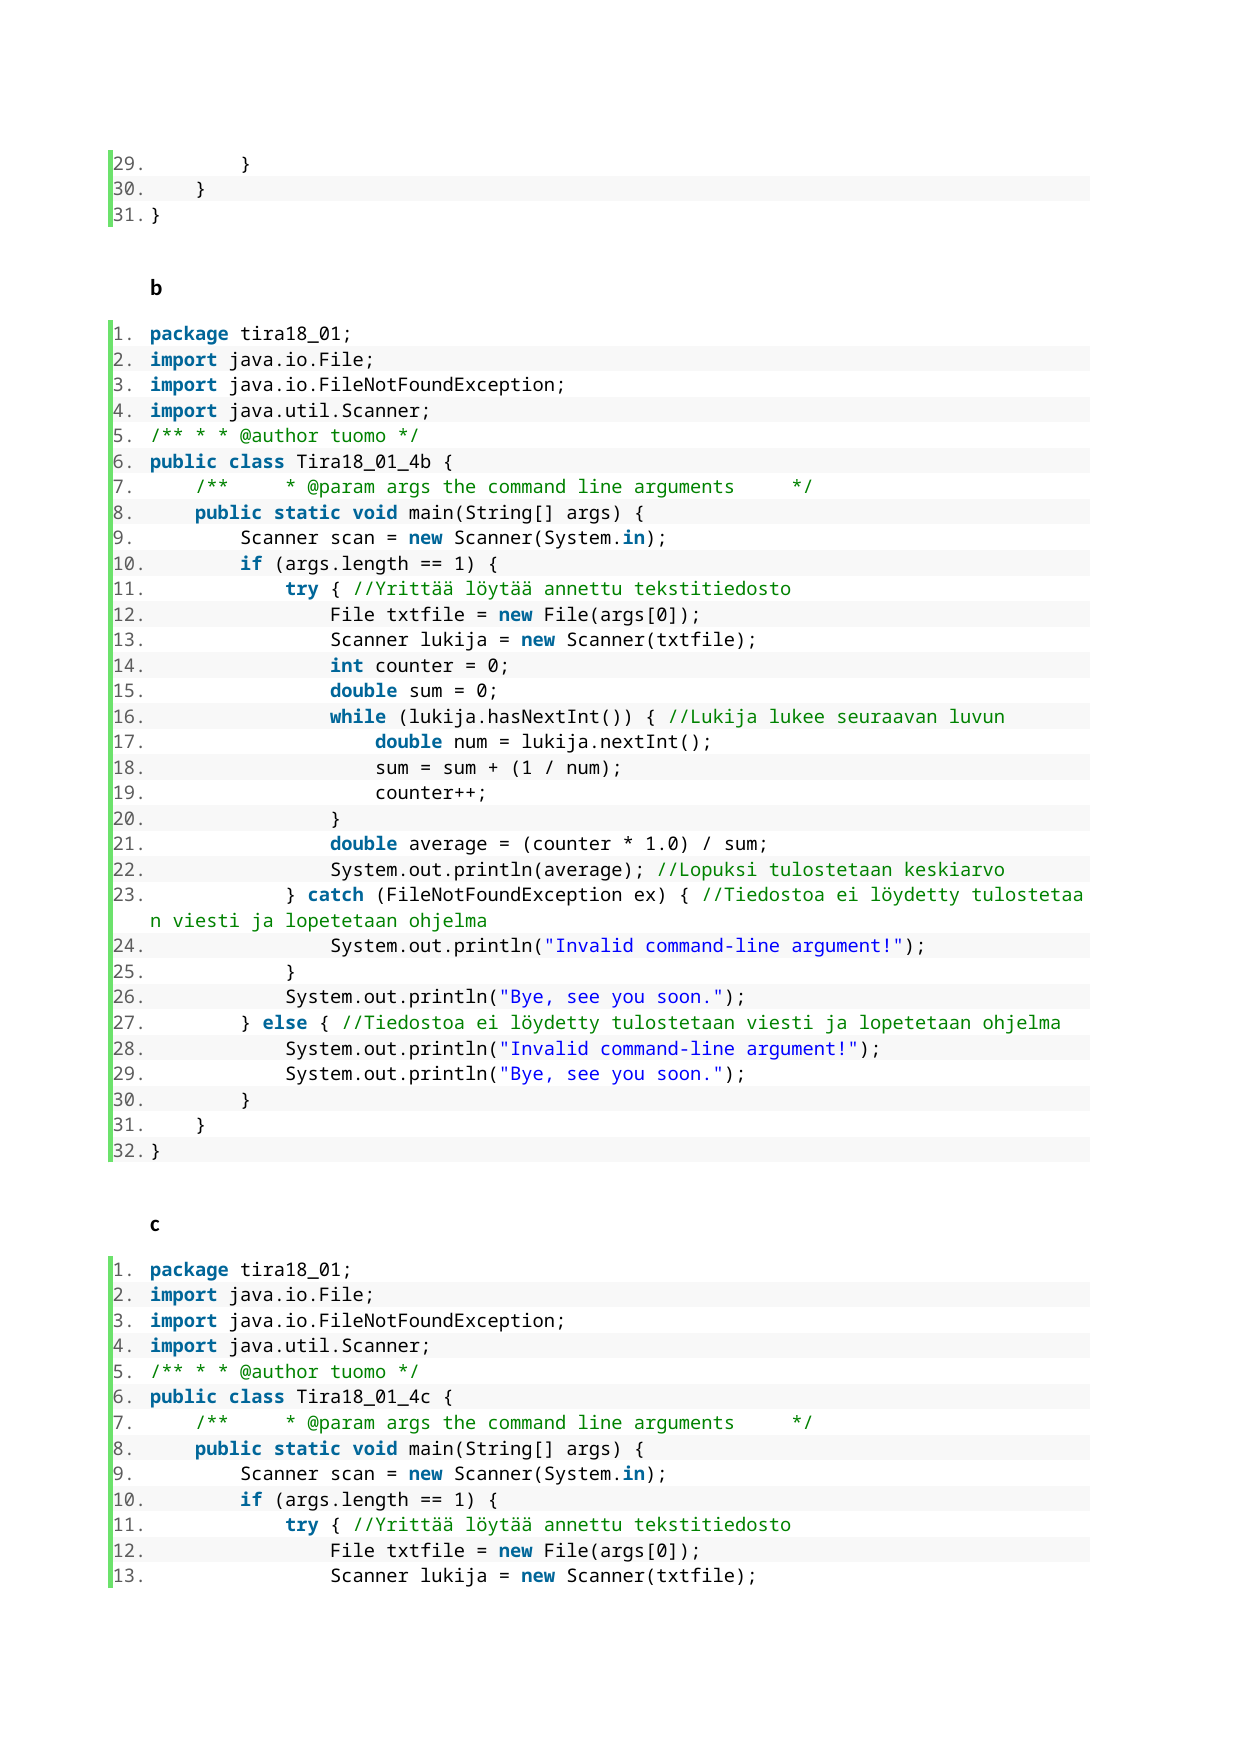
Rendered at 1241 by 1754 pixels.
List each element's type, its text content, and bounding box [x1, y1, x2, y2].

list public static void main(String[] args) { [113, 1435, 1090, 1460]
list } [113, 1086, 1090, 1111]
list package tira18_01; [113, 320, 1090, 346]
list import java.io.FileNotFoundException; [113, 1307, 1090, 1333]
list while (lukija.hasNextInt()) { //Lukija lukee seuraavan luvun [113, 703, 1090, 729]
list } [113, 1111, 1090, 1137]
list Scanner scan = new Scanner(System.in); [113, 524, 1090, 550]
list int counter = 0; [113, 652, 1090, 678]
list /** * * @author tuomo */ [113, 1358, 1090, 1384]
list } [113, 958, 1090, 984]
list Scanner lukija = new Scanner(txtfile); [113, 627, 1090, 652]
list public static void main(String[] args) { [113, 499, 1090, 524]
text b [150, 273, 1090, 301]
list } [113, 805, 1090, 831]
list /** * * @author tuomo */ [113, 422, 1090, 448]
list File txtfile = new File(args[0]); [113, 601, 1090, 627]
list } [113, 201, 1090, 227]
list import java.io.File; [113, 346, 1090, 371]
list } [113, 176, 1090, 201]
list double sum = 0; [113, 678, 1090, 703]
list sum = sum + (1 / num); [113, 754, 1090, 780]
list if (args.length == 1) { [113, 550, 1090, 576]
list public class Tira18_01_4c { [113, 1384, 1090, 1409]
list /** * @param args the command line arguments */ [113, 473, 1090, 499]
list double average = (counter * 1.0) / sum; [113, 831, 1090, 856]
list try { //Yrittää löytää annettu tekstitiedosto [113, 1511, 1090, 1537]
list File txtfile = new File(args[0]); [113, 1537, 1090, 1562]
list } else { //Tiedostoa ei löydetty tulostetaan viesti ja lopetetaan ohjelma [113, 1009, 1090, 1035]
list System.out.println("Invalid command-line argument!"); [113, 1035, 1090, 1060]
list counter++; [113, 780, 1090, 805]
list System.out.println(average); //Lopuksi tulostetaan keskiarvo [113, 856, 1090, 882]
list double num = lukija.nextInt(); [113, 729, 1090, 754]
list import java.util.Scanner; [113, 1333, 1090, 1358]
list import java.io.File; [113, 1282, 1090, 1307]
list public class Tira18_01_4b { [113, 448, 1090, 473]
list Scanner scan = new Scanner(System.in); [113, 1460, 1090, 1486]
list } [113, 1137, 1090, 1162]
list Scanner lukija = new Scanner(txtfile); [113, 1562, 1090, 1588]
text c [150, 1209, 1090, 1237]
list System.out.println("Bye, see you soon."); [113, 984, 1090, 1009]
list if (args.length == 1) { [113, 1486, 1090, 1511]
list /** * @param args the command line arguments */ [113, 1409, 1090, 1435]
list package tira18_01; [113, 1256, 1090, 1282]
list } catch (FileNotFoundException ex) { //Tiedostoa ei löydetty tulostetaan viesti ja lopetetaan ohjelma [113, 882, 1090, 933]
list import java.util.Scanner; [113, 397, 1090, 422]
list import java.io.FileNotFoundException; [113, 371, 1090, 397]
list try { //Yrittää löytää annettu tekstitiedosto [113, 576, 1090, 601]
list System.out.println("Bye, see you soon."); [113, 1060, 1090, 1086]
list System.out.println("Invalid command-line argument!"); [113, 933, 1090, 958]
list } [113, 150, 1090, 176]
